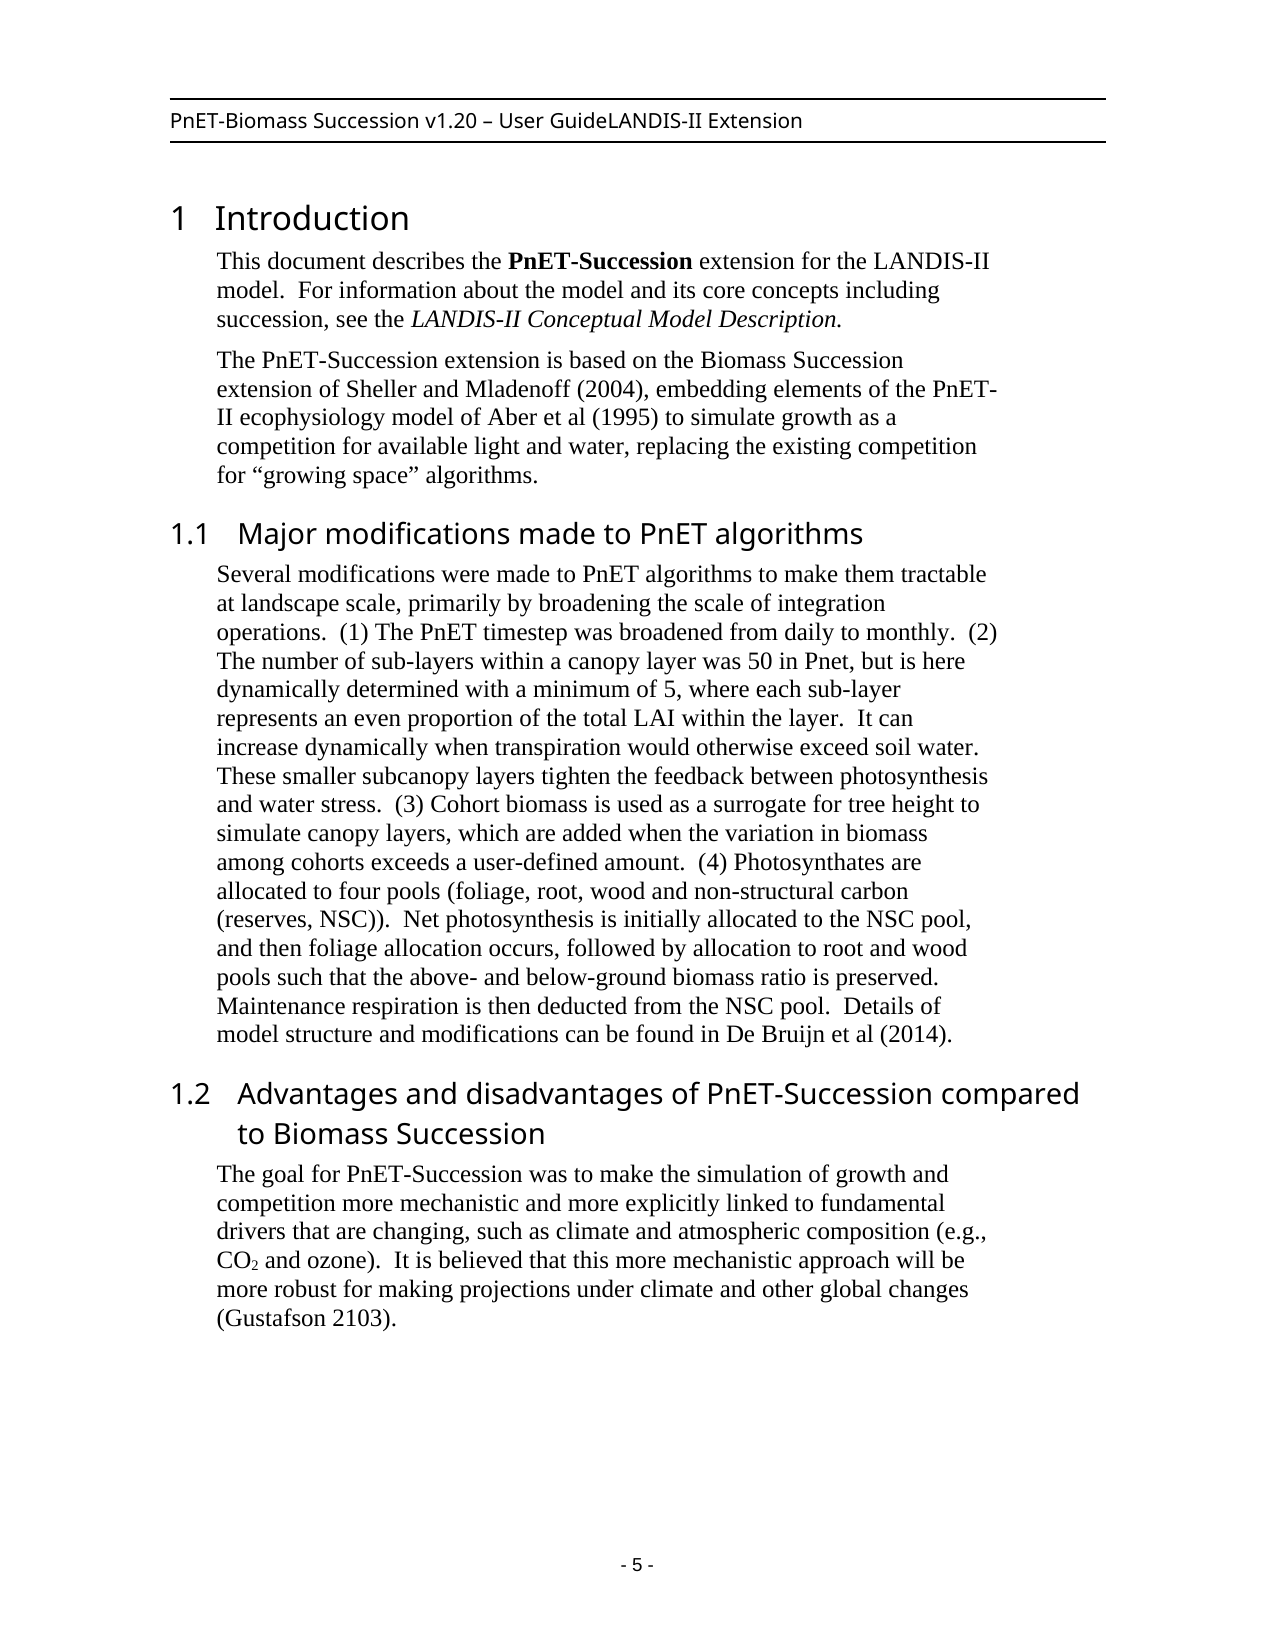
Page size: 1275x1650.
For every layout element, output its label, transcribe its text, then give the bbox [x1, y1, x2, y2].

text The PnET-Succession extension is based on the Biomass Succession extension of Sheller and Mladenoff (2004), embedding elements of the PnET-II ecophysiology model of Aber et al (1995) to simulate growth as a competition for available light and water, replacing the existing competition for “growing space” algorithms. [216, 345, 1001, 489]
subtitle Advantages and disadvantages of PnET-Succession compared to Biomass Succession [169, 1073, 1106, 1153]
subtitle Major modifications made to PnET algorithms [169, 514, 1106, 553]
text This document describes the PnET-Succession extension for the LANDIS-II model. For information about the model and its core concepts including succession, see the LANDIS-II Conceptual Model Description. [216, 246, 1001, 332]
subtitle Introduction [169, 194, 1106, 240]
text Several modifications were made to PnET algorithms to make them tractable at landscape scale, primarily by broadening the scale of integration operations. (1) The PnET timestep was broadened from daily to monthly. (2) The number of sub-layers within a canopy layer was 50 in Pnet, but is here dynamically determined with a minimum of 5, where each sub-layer represents an even proportion of the total LAI within the layer. It can increase dynamically when transpiration would otherwise exceed soil water. These smaller subcanopy layers tighten the feedback between photosynthesis and water stress. (3) Cohort biomass is used as a surrogate for tree height to simulate canopy layers, which are added when the variation in biomass among cohorts exceeds a user-defined amount. (4) Photosynthates are allocated to four pools (foliage, root, wood and non-structural carbon (reserves, NSC)). Net photosynthesis is initially allocated to the NSC pool, and then foliage allocation occurs, followed by allocation to root and wood pools such that the above- and below-ground biomass ratio is preserved. Maintenance respiration is then deducted from the NSC pool. Details of model structure and modifications can be found in De Bruijn et al (2014). [216, 559, 1001, 1048]
